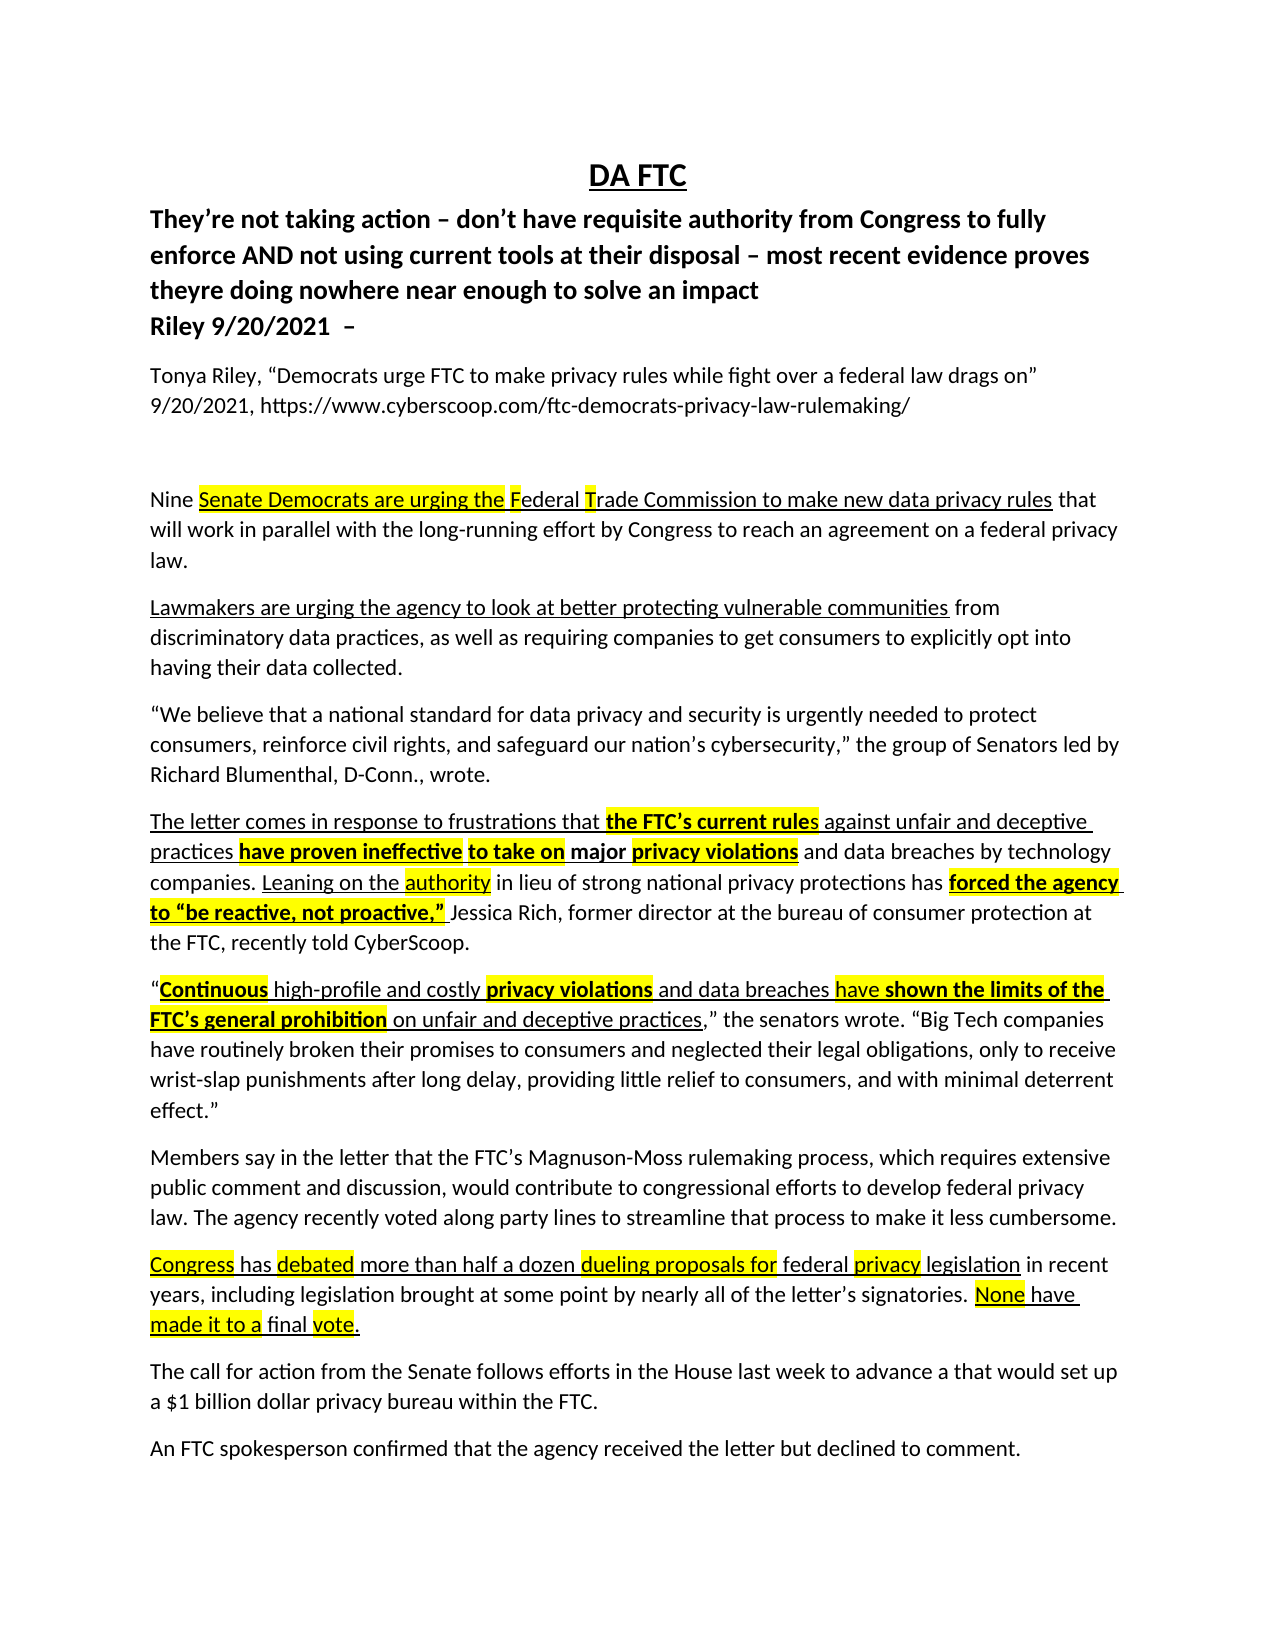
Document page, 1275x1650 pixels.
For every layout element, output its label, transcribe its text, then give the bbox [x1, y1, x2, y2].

text Nine Senate Democrats are urging the Federal Trade Commission to make new data privacy rules that will work in parallel with the long-running effort by Congress to reach an agreement on a federal privacy law. [150, 485, 1125, 574]
subtitle They’re not taking action – don’t have requisite authority from Congress to fully enforce AND not using current tools at their disposal – most recent evidence proves theyre doing nowhere near enough to solve an impact [150, 202, 1125, 307]
text An FTC spokesperson confirmed that the agency received the letter but declined to comment. [150, 1434, 1125, 1462]
text Riley 9/20/2021 – [150, 309, 1125, 342]
text “We believe that a national standard for data privacy and security is urgently needed to protect consumers, reinforce civil rights, and safeguard our nation’s cybersecurity,” the group of Senators led by Richard Blumenthal, D-Conn., wrote. [150, 700, 1125, 788]
text Lawmakers are urging the agency to look at better protecting vulnerable communities from discriminatory data practices, as well as requiring companies to get consumers to explicitly opt into having their data collected. [150, 593, 1125, 681]
text Members say in the letter that the FTC’s Magnuson-Moss rulemaking process, which requires extensive public comment and discussion, would contribute to congressional efforts to develop federal privacy law. The agency recently voted along party lines to streamline that process to make it less cumbersome. [150, 1143, 1125, 1231]
subtitle DA FTC [150, 154, 1125, 195]
text “Continuous high-profile and costly privacy violations and data breaches have shown the limits of the FTC’s general prohibition on unfair and deceptive practices,” the senators wrote. “Big Tech companies have routinely broken their promises to consumers and neglected their legal obligations, only to receive wrist-slap punishments after long delay, providing little relief to consumers, and with minimal deterrent effect.” [150, 975, 1125, 1124]
text The call for action from the Senate follows efforts in the House last week to advance a that would set up a $1 billion dollar privacy bureau within the FTC. [150, 1357, 1125, 1416]
text The letter comes in response to frustrations that the FTC’s current rules against unfair and deceptive practices have proven ineffective to take on major privacy violations and data breaches by technology companies. Leaning on the authority in lieu of strong national privacy protections has forced the agency to “be reactive, not proactive,” Jessica Rich, former director at the bureau of consumer protection at the FTC, recently told CyberScoop. [150, 807, 1125, 956]
text Congress has debated more than half a dozen dueling proposals for federal privacy legislation in recent years, including legislation brought at some point by nearly all of the letter’s signatories. None have made it to a final vote. [150, 1250, 1125, 1338]
text Tonya Riley, “Democrats urge FTC to make privacy rules while fight over a federal law drags on” 9/20/2021, https://www.cyberscoop.com/ftc-democrats-privacy-law-rulemaking/ [150, 361, 1125, 420]
